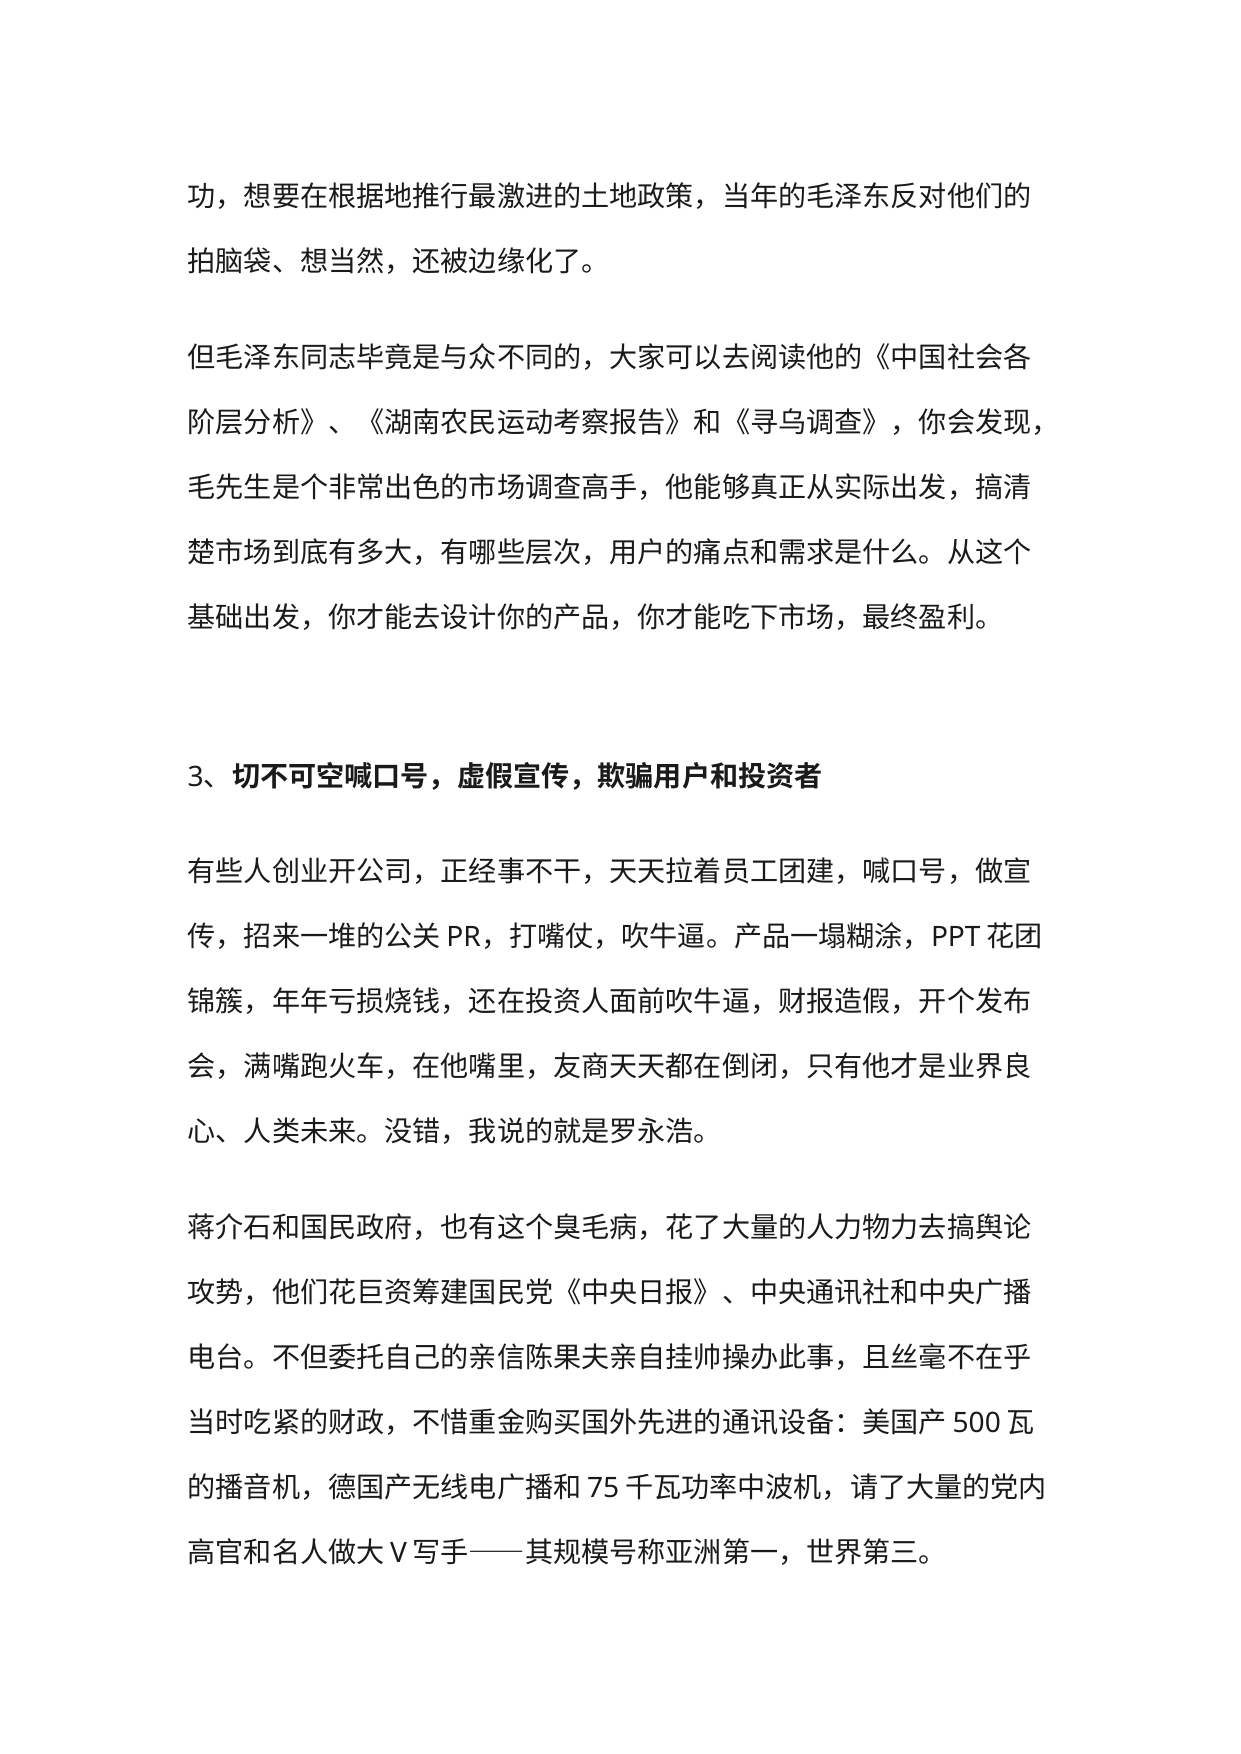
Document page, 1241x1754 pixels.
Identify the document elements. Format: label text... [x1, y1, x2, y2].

text 蒋介石和国民政府，也有这个臭毛病，花了大量的人力物力去搞舆论攻势，他们花巨资筹建国民党《中央日报》、中央通讯社和中央广播电台。不但委托自己的亲信陈果夫亲自挂帅操办此事，且丝毫不在乎当时吃紧的财政，不惜重金购买国外先进的通讯设备：美国产500瓦的播音机，德国产无线电广播和75千瓦功率中波机，请了大量的党内高官和名人做大V写手——其规模号称亚洲第一，世界第三。 [187, 1193, 1053, 1583]
text 有些人创业开公司，正经事不干，天天拉着员工团建，喊口号，做宣传，招来一堆的公关PR，打嘴仗，吹牛逼。产品一塌糊涂，PPT花团锦簇，年年亏损烧钱，还在投资人面前吹牛逼，财报造假，开个发布会，满嘴跑火车，在他嘴里，友商天天都在倒闭，只有他才是业界良心、人类未来。没错，我说的就是罗永浩。 [187, 837, 1053, 1162]
text 3、切不可空喊口号，虚假宣传，欺骗用户和投资者 [187, 741, 1053, 806]
text 但毛泽东同志毕竟是与众不同的，大家可以去阅读他的《中国社会各阶层分析》、《湖南农民运动考察报告》和《寻乌调查》，你会发现，毛先生是个非常出色的市场调查高手，他能够真正从实际出发，搞清楚市场到底有多大，有哪些层次，用户的痛点和需求是什么。从这个基础出发，你才能去设计你的产品，你才能吃下市场，最终盈利。 [187, 323, 1053, 648]
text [187, 162, 1053, 292]
